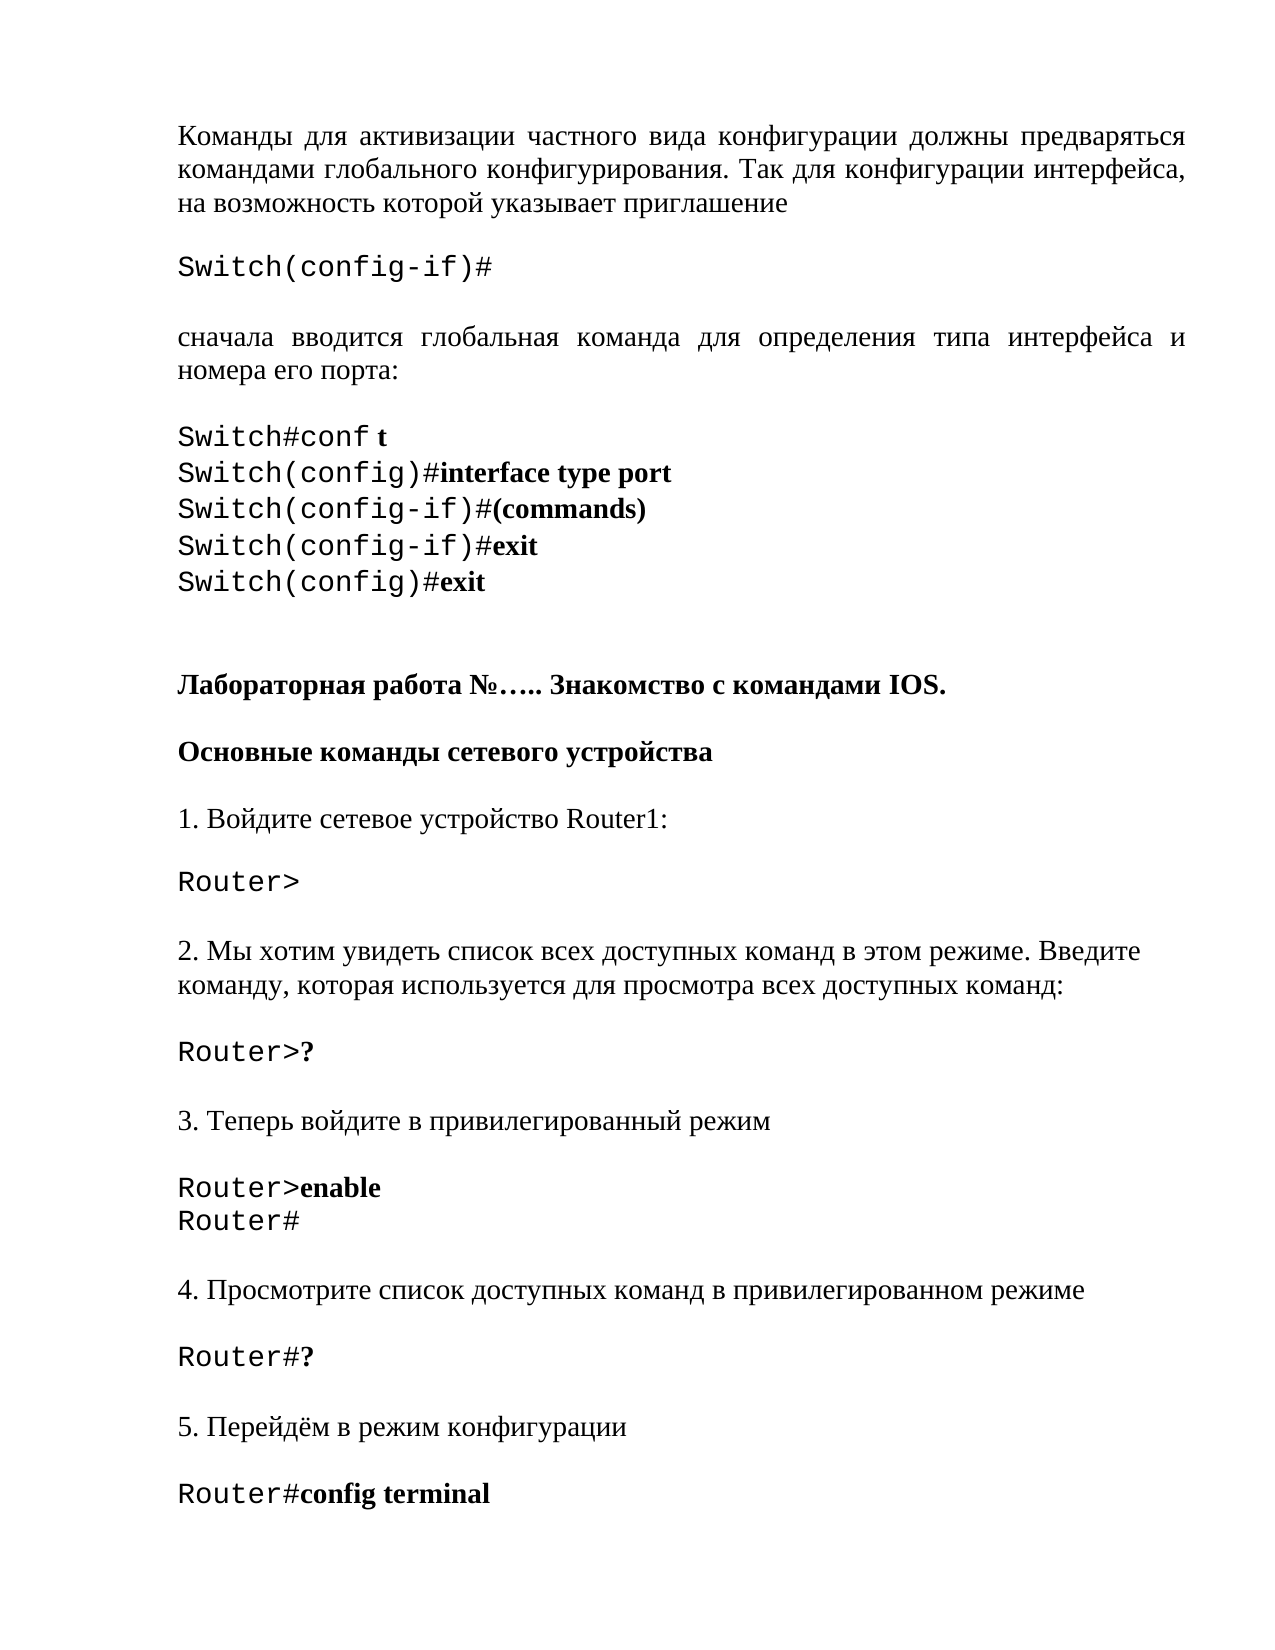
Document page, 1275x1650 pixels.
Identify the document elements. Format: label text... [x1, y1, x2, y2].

text Router>? [177, 1034, 1186, 1070]
text команду, которая используется для просмотра всех доступных команд: [177, 967, 1186, 1001]
text 2. Мы хотим увидеть список всех доступных команд в этом режиме. Введите [177, 933, 1186, 967]
text Switch(config)#exit [177, 564, 1186, 600]
text 5. Перейдём в режим конфигурации [177, 1409, 1186, 1443]
text 4. Просмотрите список доступных команд в привилегированном режиме [177, 1272, 1186, 1306]
text Switch(config)#interface type port [177, 456, 1186, 492]
text Основные команды сетевого устройства [177, 734, 1186, 767]
text 3. Теперь войдите в привилегированный режим [177, 1103, 1186, 1137]
text сначала вводится глобальная команда для определения типа интерфейса и номера его порта: [177, 319, 1186, 386]
text Switch#conf t [177, 419, 1186, 456]
text Router> [177, 867, 1186, 901]
text Switch(config-if)# [177, 252, 1186, 285]
text Команды для активизации частного вида конфигурации должны предваряться командами глобального конфигурирования. Так для конфигурации интерфейса, на возможность которой указывает приглашение [177, 118, 1186, 219]
text Router>enable [177, 1170, 1186, 1206]
text Router#config terminal [177, 1476, 1186, 1512]
text Router# [177, 1206, 1186, 1239]
text Лабораторная работа №….. Знакомство с командами IOS. [177, 667, 1186, 700]
text 1. Войдите сетевое устройство Router1: [177, 801, 1186, 834]
text Switch(config-if)#(commands) [177, 492, 1186, 528]
text Switch(config-if)#exit [177, 528, 1186, 564]
text Router#? [177, 1339, 1186, 1376]
